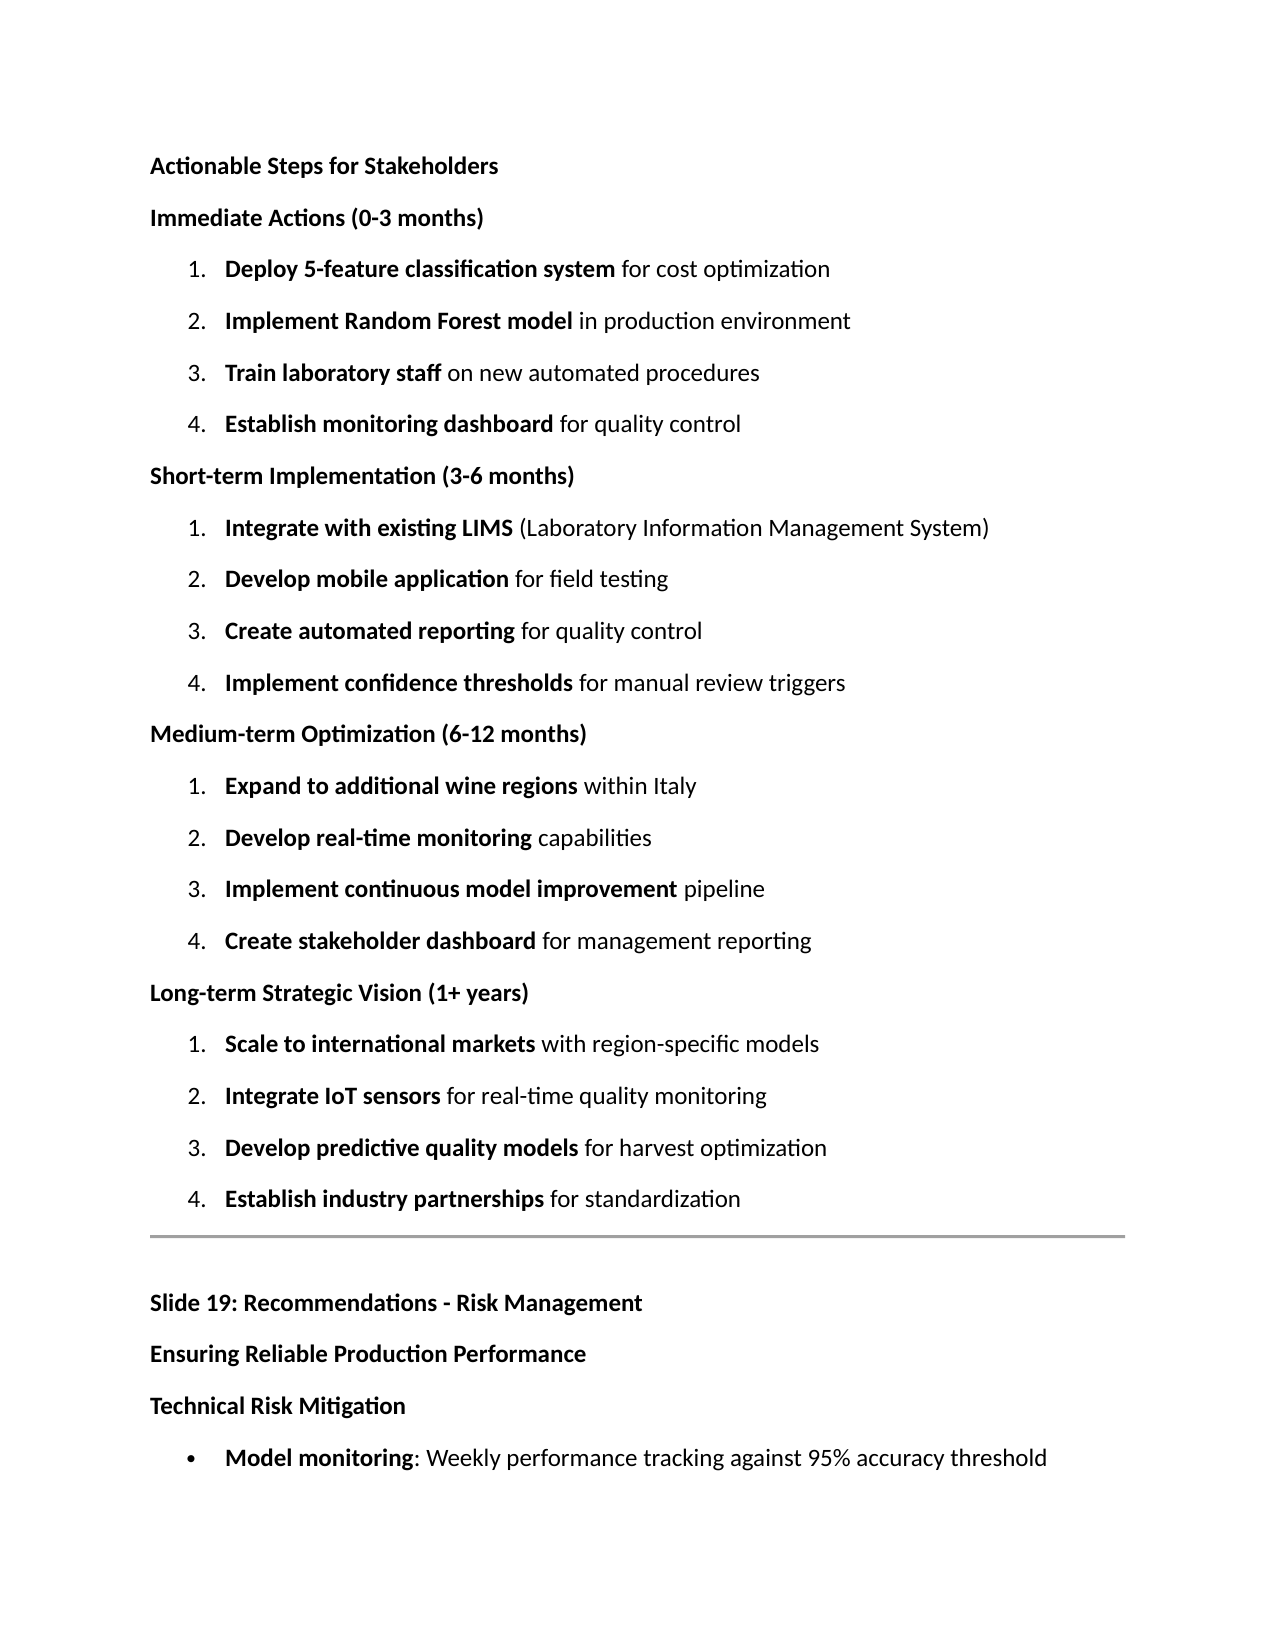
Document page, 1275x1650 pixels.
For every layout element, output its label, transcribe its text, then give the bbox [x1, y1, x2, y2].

list Develop real-time monitoring capabilities [187, 822, 1125, 852]
list Integrate with existing LIMS (Laboratory Information Management System) [187, 512, 1125, 542]
list Model monitoring: Weekly performance tracking against 95% accuracy threshold [187, 1442, 1125, 1472]
list Establish monitoring dashboard for quality control [187, 408, 1125, 439]
list Develop mobile application for field testing [187, 563, 1125, 594]
list Establish industry partnerships for standardization [187, 1183, 1125, 1214]
text Immediate Actions (0-3 months) [150, 202, 1125, 232]
text Slide 19: Recommendations - Risk Management [150, 1287, 1125, 1317]
list Train laboratory staff on new automated procedures [187, 357, 1125, 387]
list Create automated reporting for quality control [187, 615, 1125, 646]
list Implement confidence thresholds for manual review triggers [187, 667, 1125, 697]
list Implement Random Forest model in production environment [187, 305, 1125, 336]
text Short-term Implementation (3-6 months) [150, 460, 1125, 491]
text Long-term Strategic Vision (1+ years) [150, 977, 1125, 1007]
text Actionable Steps for Stakeholders [150, 150, 1125, 181]
text Technical Risk Mitigation [150, 1390, 1125, 1421]
list Deploy 5-feature classification system for cost optimization [187, 253, 1125, 284]
list Scale to international markets with region-specific models [187, 1028, 1125, 1059]
text Medium-term Optimization (6-12 months) [150, 718, 1125, 749]
list Integrate IoT sensors for real-time quality monitoring [187, 1080, 1125, 1111]
list Develop predictive quality models for harvest optimization [187, 1132, 1125, 1162]
list Expand to additional wine regions within Italy [187, 770, 1125, 801]
list Implement continuous model improvement pipeline [187, 873, 1125, 904]
list Create stakeholder dashboard for management reporting [187, 925, 1125, 956]
text Ensuring Reliable Production Performance [150, 1338, 1125, 1369]
